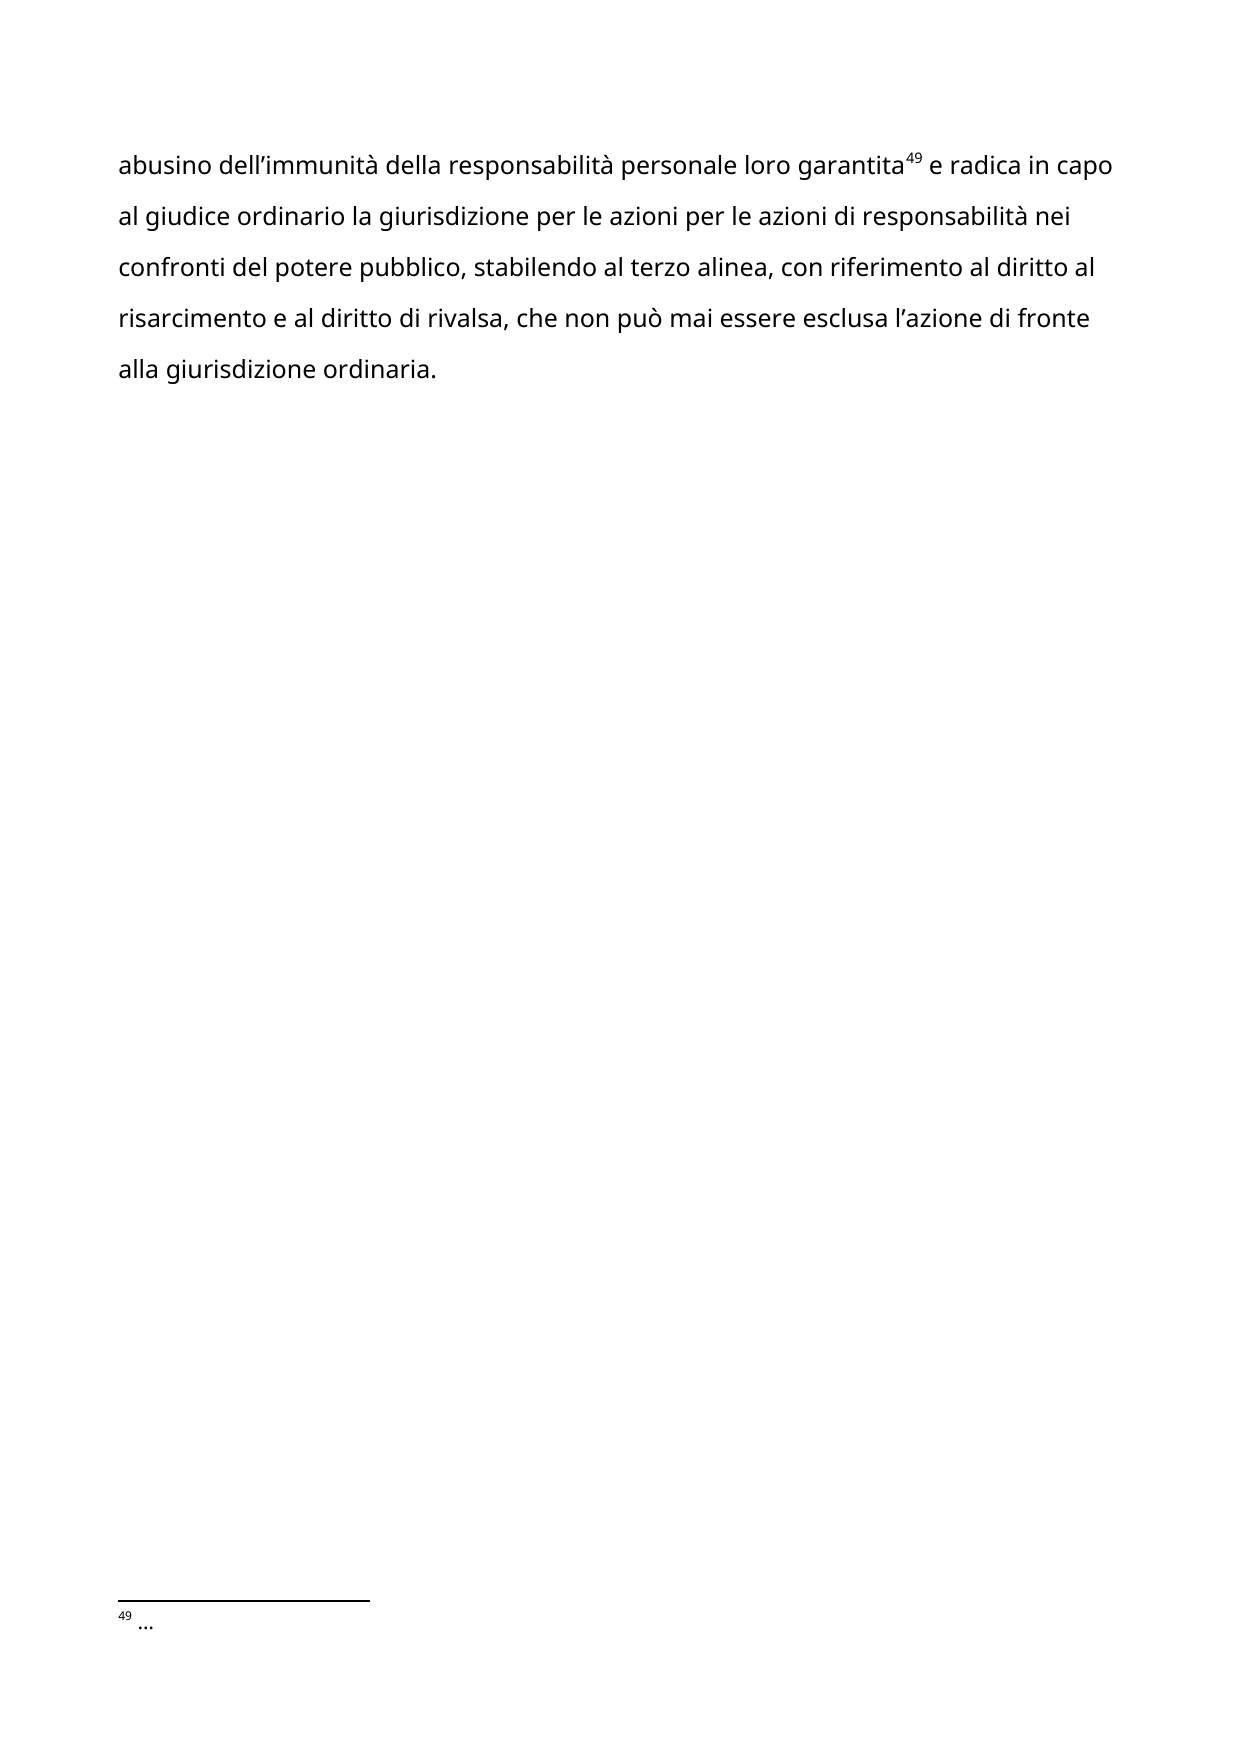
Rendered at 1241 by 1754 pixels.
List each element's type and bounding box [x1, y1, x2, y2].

text [118, 148, 1122, 386]
